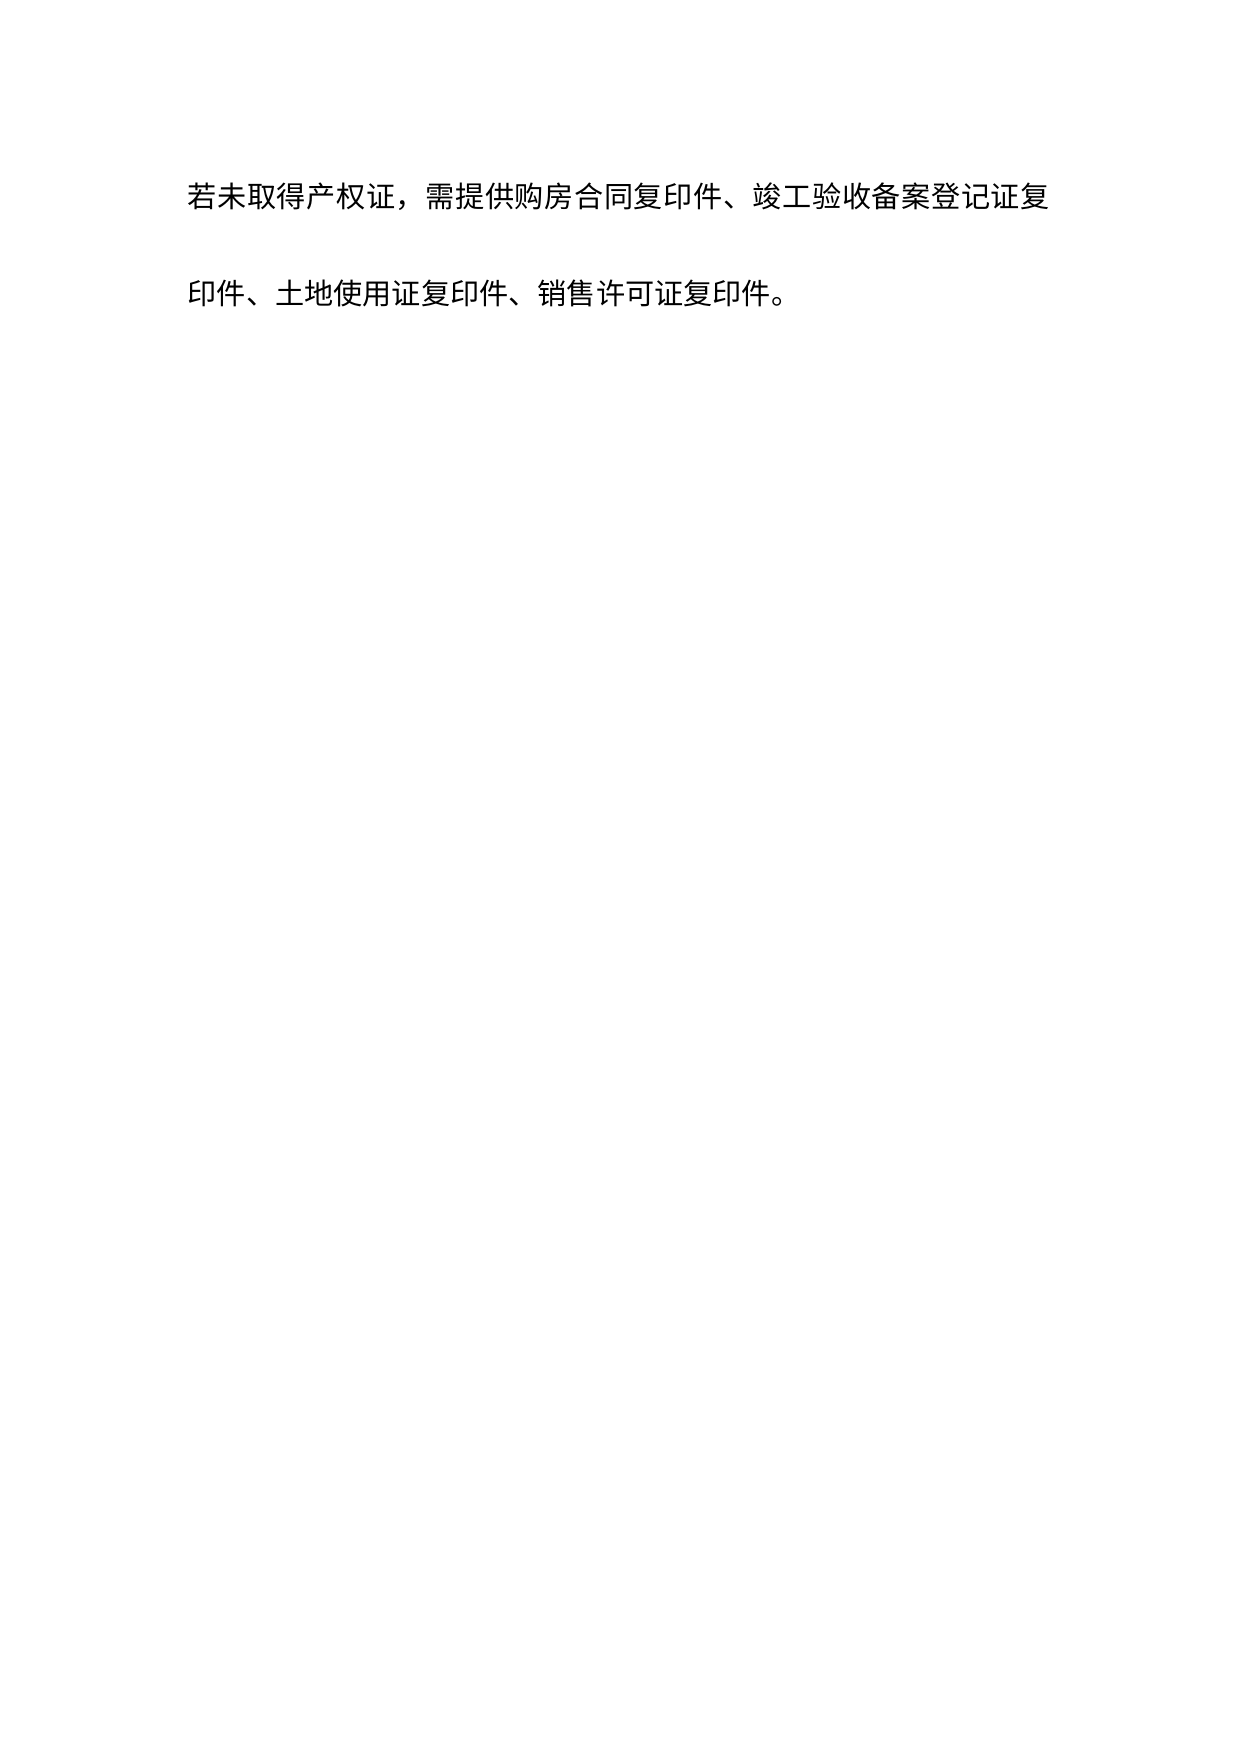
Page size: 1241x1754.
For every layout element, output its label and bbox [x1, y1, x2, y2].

text [187, 162, 1053, 324]
